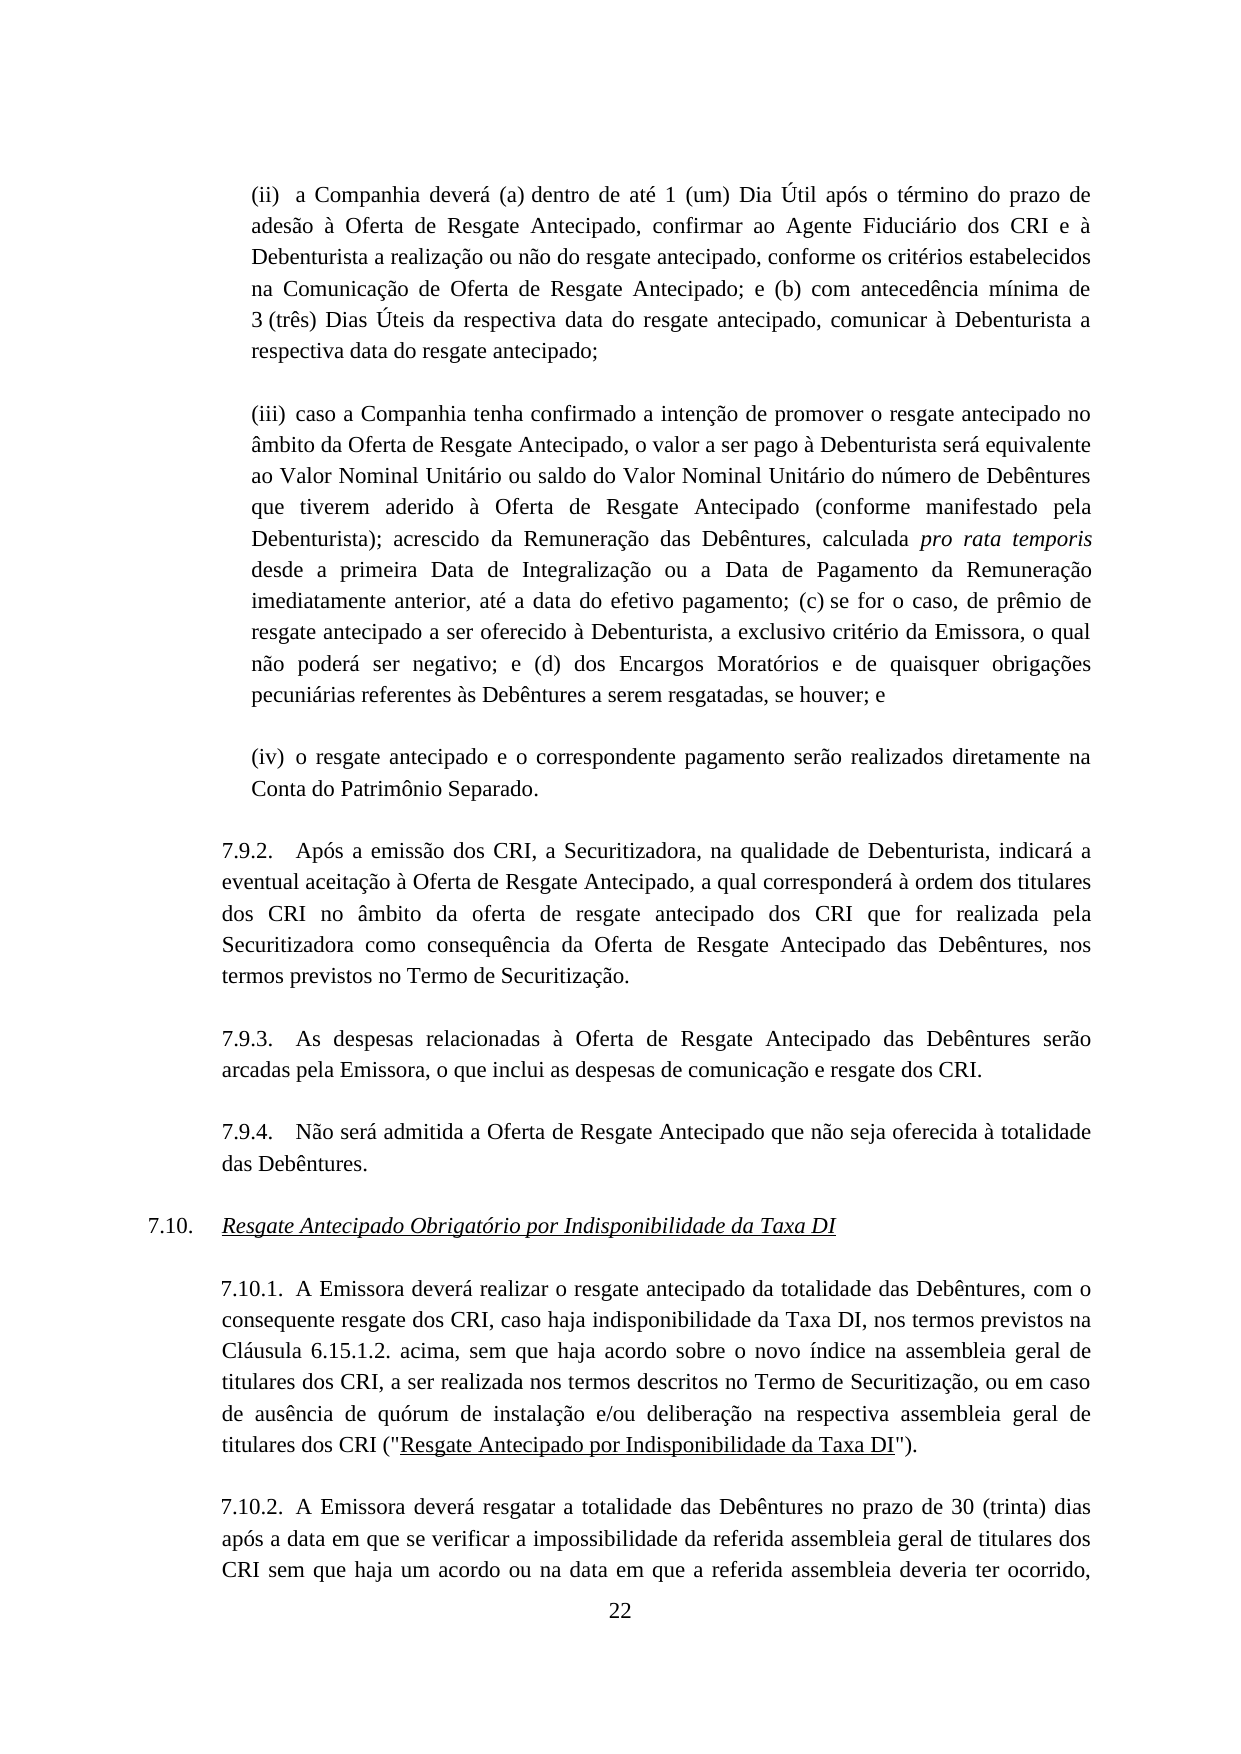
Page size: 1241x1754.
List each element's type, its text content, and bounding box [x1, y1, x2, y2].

list o resgate antecipado e o correspondente pagamento serão realizados diretamente na Conta do Patrimônio Separado. [251, 740, 1092, 802]
list Não será admitida a Oferta de Resgate Antecipado que não seja oferecida à totalidade das Debêntures. [222, 1115, 1092, 1177]
list Resgate Antecipado Obrigatório por Indisponibilidade da Taxa DI [148, 1208, 1092, 1240]
list A Emissora deverá realizar o resgate antecipado da totalidade das Debêntures, com o consequente resgate dos CRI, caso haja indisponibilidade da Taxa DI, nos termos previstos na Cláusula 6.15.1.2. acima, sem que haja acordo sobre o novo índice na assembleia geral de titulares dos CRI, a ser realizada nos termos descritos no Termo de Securitização, ou em caso de ausência de quórum de instalação e/ou deliberação na respectiva assembleia geral de titulares dos CRI ("Resgate Antecipado por Indisponibilidade da Taxa DI"). [220, 1271, 1092, 1458]
list As despesas relacionadas à Oferta de Resgate Antecipado das Debêntures serão arcadas pela Emissora, o que inclui as despesas de comunicação e resgate dos CRI. [222, 1021, 1092, 1083]
list a Companhia deverá (a) dentro de até 1 (um) Dia Útil após o término do prazo de adesão à Oferta de Resgate Antecipado, confirmar ao Agente Fiduciário dos CRI e à Debenturista a realização ou não do resgate antecipado, conforme os critérios estabelecidos na Comunicação de Oferta de Resgate Antecipado; e (b) com antecedência mínima de 3 (três) Dias Úteis da respectiva data do resgate antecipado, comunicar à Debenturista a respectiva data do resgate antecipado; [251, 177, 1092, 365]
list Após a emissão dos CRI, a Securitizadora, na qualidade de Debenturista, indicará a eventual aceitação à Oferta de Resgate Antecipado, a qual corresponderá à ordem dos titulares dos CRI no âmbito da oferta de resgate antecipado dos CRI que for realizada pela Securitizadora como consequência da Oferta de Resgate Antecipado das Debêntures, nos termos previstos no Termo de Securitização. [222, 833, 1092, 990]
list caso a Companhia tenha confirmado a intenção de promover o resgate antecipado no âmbito da Oferta de Resgate Antecipado, o valor a ser pago à Debenturista será equivalente ao Valor Nominal Unitário ou saldo do Valor Nominal Unitário do número de Debêntures que tiverem aderido à Oferta de Resgate Antecipado (conforme manifestado pela Debenturista); acrescido da Remuneração das Debêntures, calculada pro rata temporis desde a primeira Data de Integralização ou a Data de Pagamento da Remuneração imediatamente anterior, até a data do efetivo pagamento; (c) se for o caso, de prêmio de resgate antecipado a ser oferecido à Debenturista, a exclusivo critério da Emissora, o qual não poderá ser negativo; e (d) dos Encargos Moratórios e de quaisquer obrigações pecuniárias referentes às Debêntures a serem resgatadas, se houver; e [251, 396, 1092, 708]
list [220, 1490, 1092, 1583]
